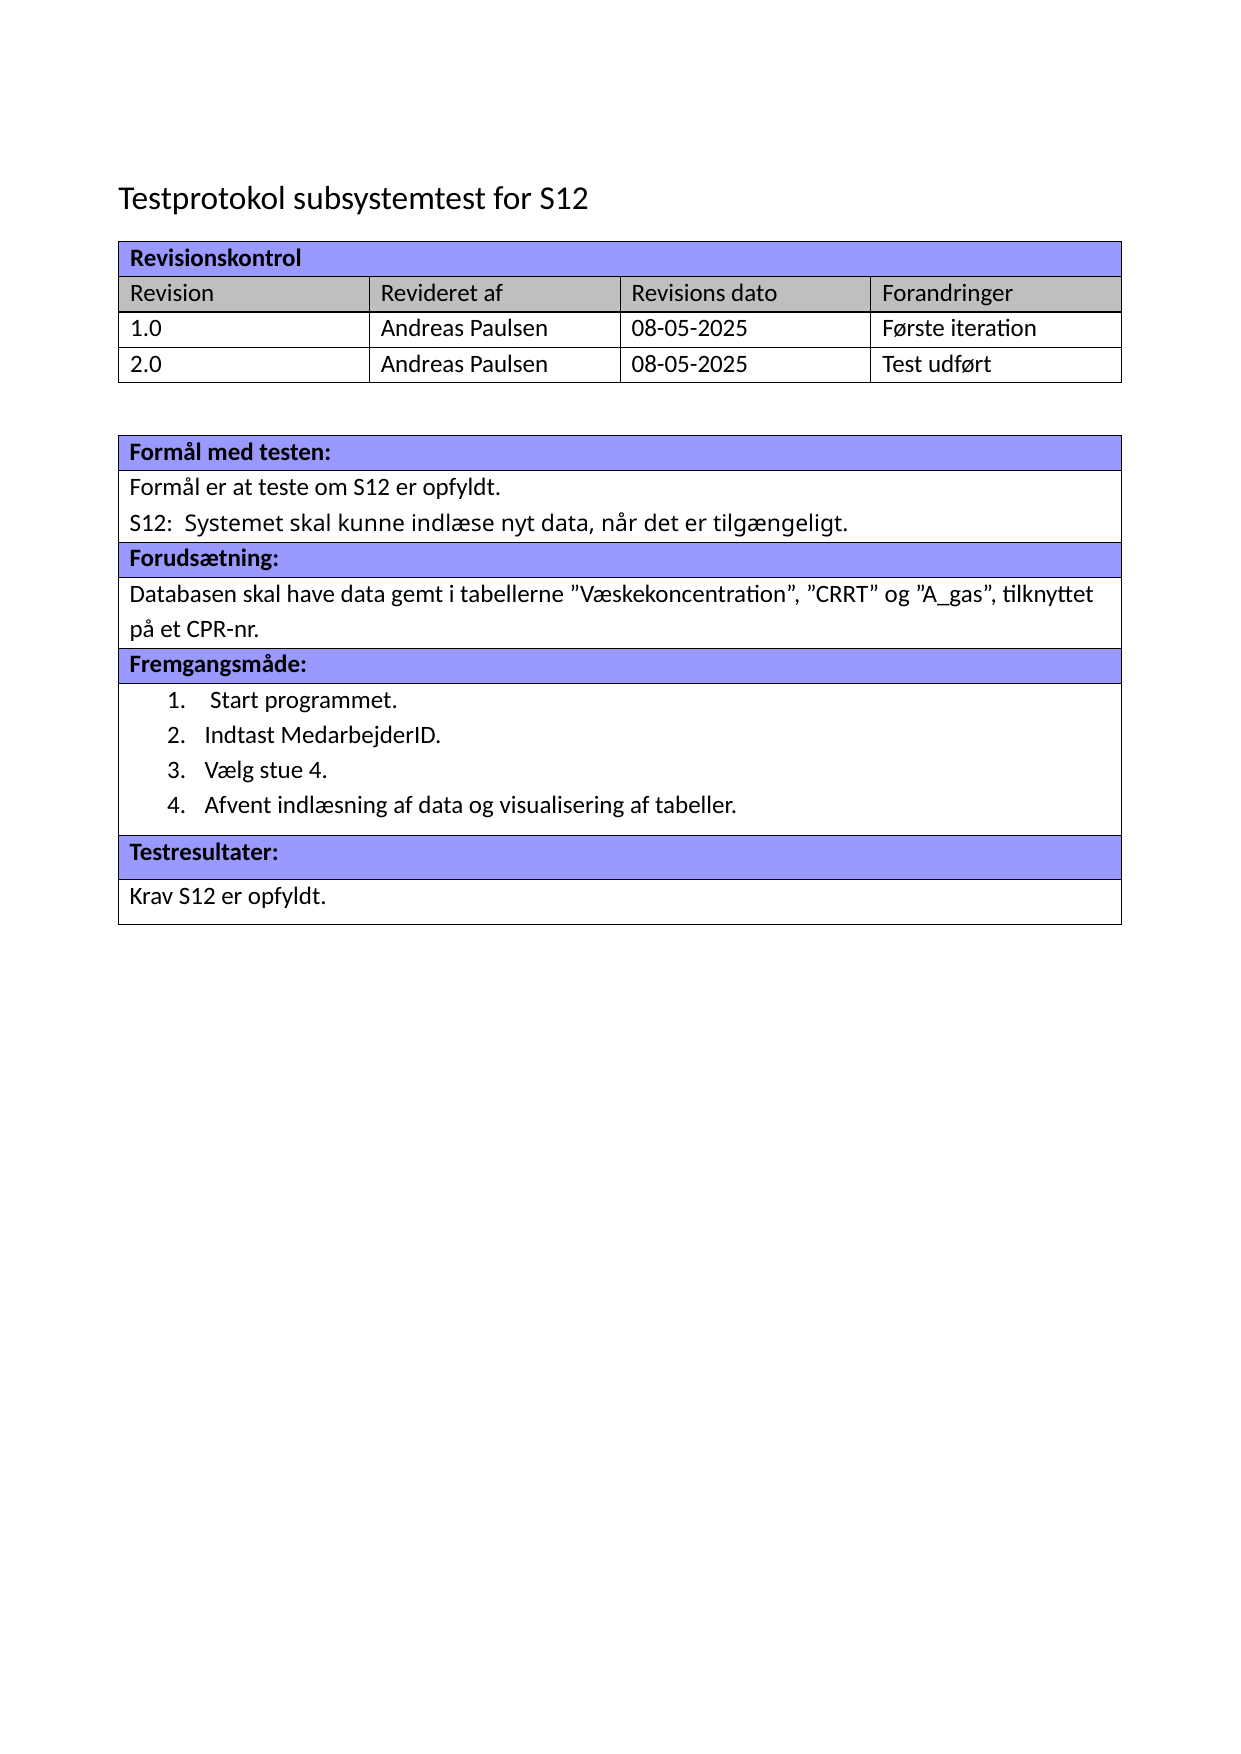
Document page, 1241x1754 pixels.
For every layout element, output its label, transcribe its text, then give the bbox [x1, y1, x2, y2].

table_cell Testresultater: [119, 836, 1121, 879]
table_cell Databasen skal have data gemt i tabellerne ”Væskekoncentration”, ”CRRT” og ”A_gas”, tilknyttet på et CPR-nr. [119, 578, 1121, 647]
table_header Formål med testen: [119, 436, 1121, 470]
table_cell Test udført [871, 348, 1121, 382]
table_cell Første iteration [871, 313, 1121, 347]
table_cell Forudsætning: [119, 543, 1121, 577]
text Testprotokol subsystemtest for S12 [118, 177, 1122, 218]
table_cell Revisions dato [621, 277, 870, 311]
table_header Revisionskontrol [119, 242, 1121, 276]
table_cell Revideret af [370, 277, 620, 311]
table_cell Forandringer [871, 277, 1121, 311]
table_cell Andreas Paulsen [370, 348, 620, 382]
table_cell 08-05-2025 [621, 348, 870, 382]
table_cell Revision [119, 277, 369, 311]
table_cell 08-05-2025 [621, 313, 870, 347]
table_cell 1.0 [119, 313, 369, 347]
table_cell Fremgangsmåde: [119, 649, 1121, 683]
table_cell 2.0 [119, 348, 369, 382]
table_cell Krav S12 er opfyldt. [119, 880, 1121, 923]
table_cell Andreas Paulsen [370, 313, 620, 347]
table_cell Formål er at teste om S12 er opfyldt. S12: Systemet skal kunne indlæse nyt data, når det er tilgængeligt. [119, 471, 1121, 542]
table_cell Start programmet. Indtast MedarbejderID. Vælg stue 4. Afvent indlæsning af data og visualisering af tabeller. [119, 684, 1121, 835]
